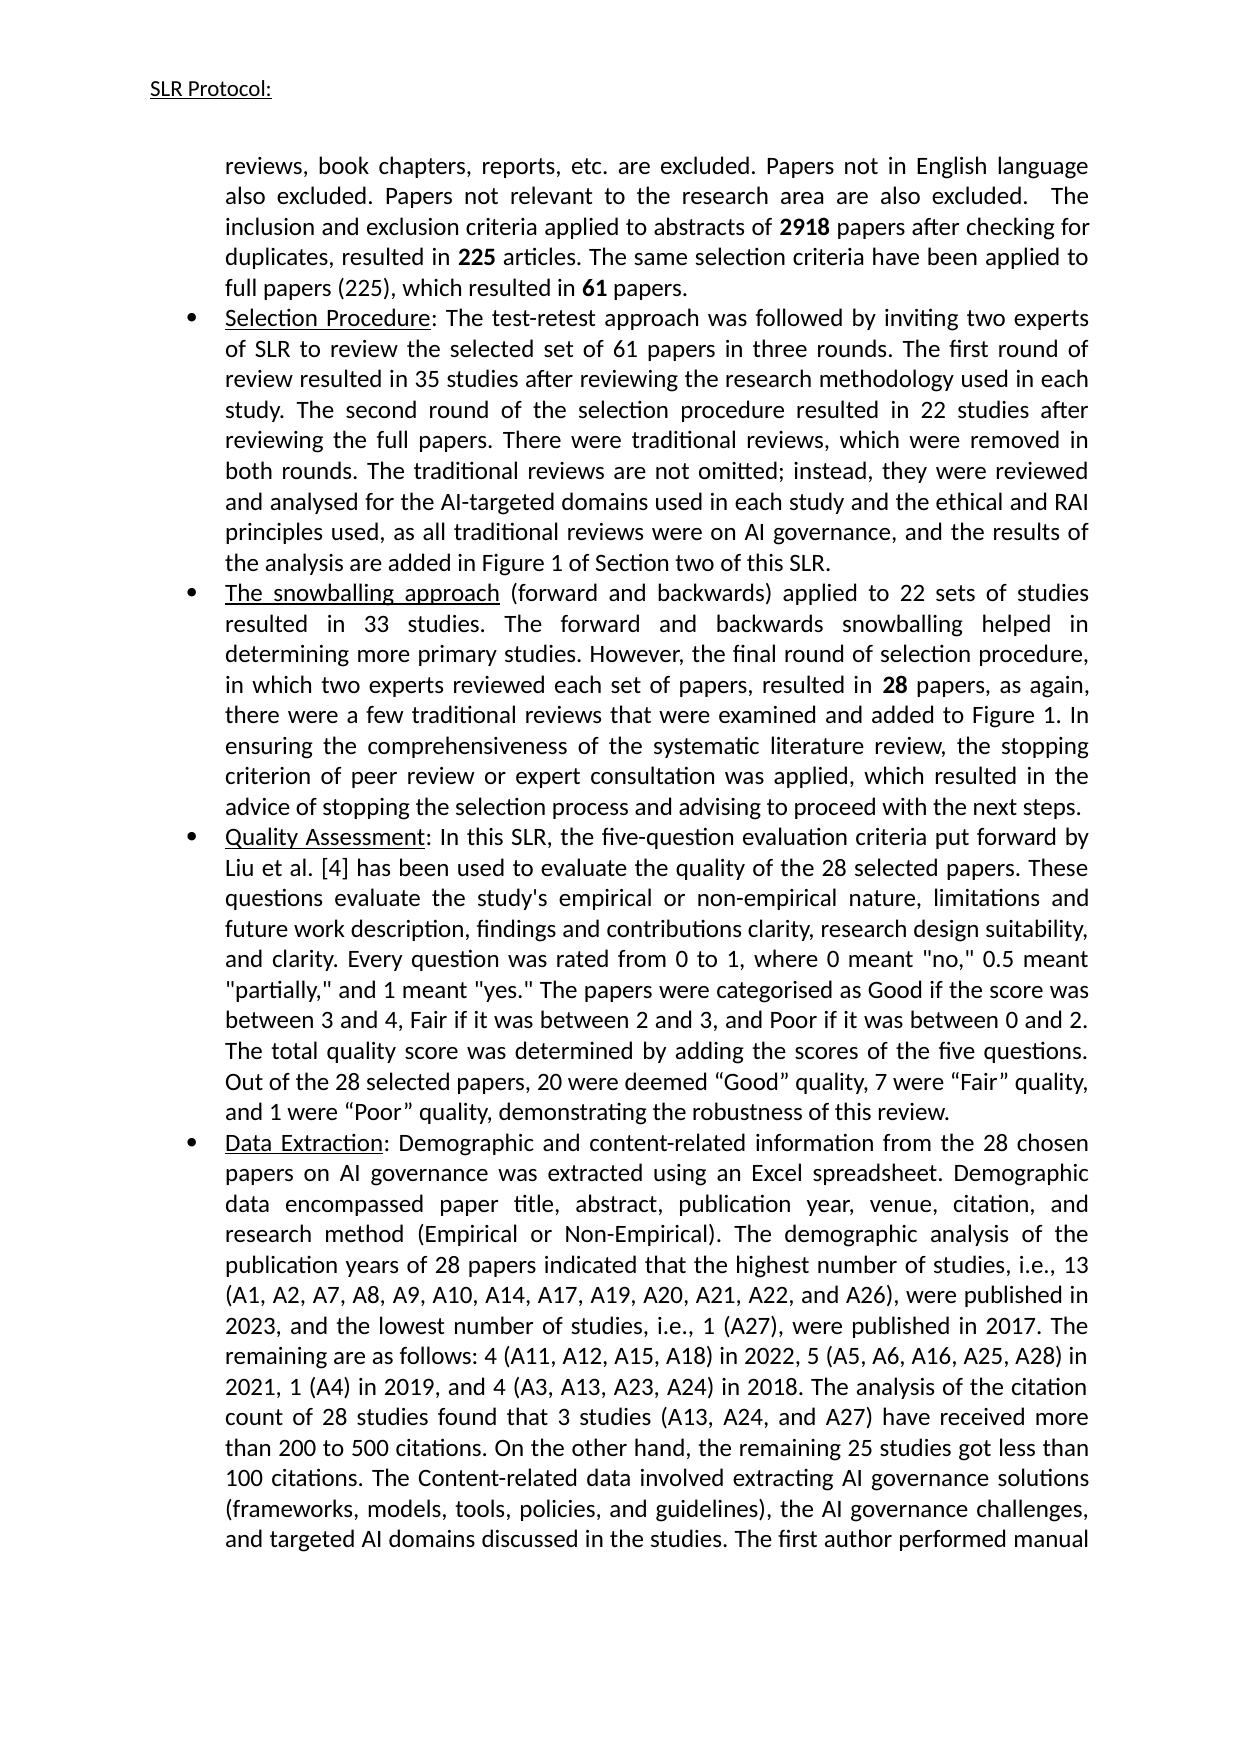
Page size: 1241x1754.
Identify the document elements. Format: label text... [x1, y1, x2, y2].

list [187, 150, 1090, 303]
list The snowballing approach (forward and backwards) applied to 22 sets of studies resulted in 33 studies. The forward and backwards snowballing helped in determining more primary studies. However, the final round of selection procedure, in which two experts reviewed each set of papers, resulted in 28 papers, as again, there were a few traditional reviews that were examined and added to Figure 1. In ensuring the comprehensiveness of the systematic literature review, the stopping criterion of peer review or expert consultation was applied, which resulted in the advice of stopping the selection process and advising to proceed with the next steps. [187, 577, 1090, 821]
list Selection Procedure: The test-retest approach was followed by inviting two experts of SLR to review the selected set of 61 papers in three rounds. The first round of review resulted in 35 studies after reviewing the research methodology used in each study. The second round of the selection procedure resulted in 22 studies after reviewing the full papers. There were traditional reviews, which were removed in both rounds. The traditional reviews are not omitted; instead, they were reviewed and analysed for the AI-targeted domains used in each study and the ethical and RAI principles used, as all traditional reviews were on AI governance, and the results of the analysis are added in Figure 1 of Section two of this SLR. [187, 303, 1090, 577]
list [187, 1127, 1090, 1554]
list Quality Assessment: In this SLR, the five-question evaluation criteria put forward by Liu et al. [4] has been used to evaluate the quality of the 28 selected papers. These questions evaluate the study's empirical or non-empirical nature, limitations and future work description, findings and contributions clarity, research design suitability, and clarity. Every question was rated from 0 to 1, where 0 meant "no," 0.5 meant "partially," and 1 meant "yes." The papers were categorised as Good if the score was between 3 and 4, Fair if it was between 2 and 3, and Poor if it was between 0 and 2. The total quality score was determined by adding the scores of the five questions. Out of the 28 selected papers, 20 were deemed “Good” quality, 7 were “Fair” quality, and 1 were “Poor” quality, demonstrating the robustness of this review. [187, 821, 1090, 1127]
